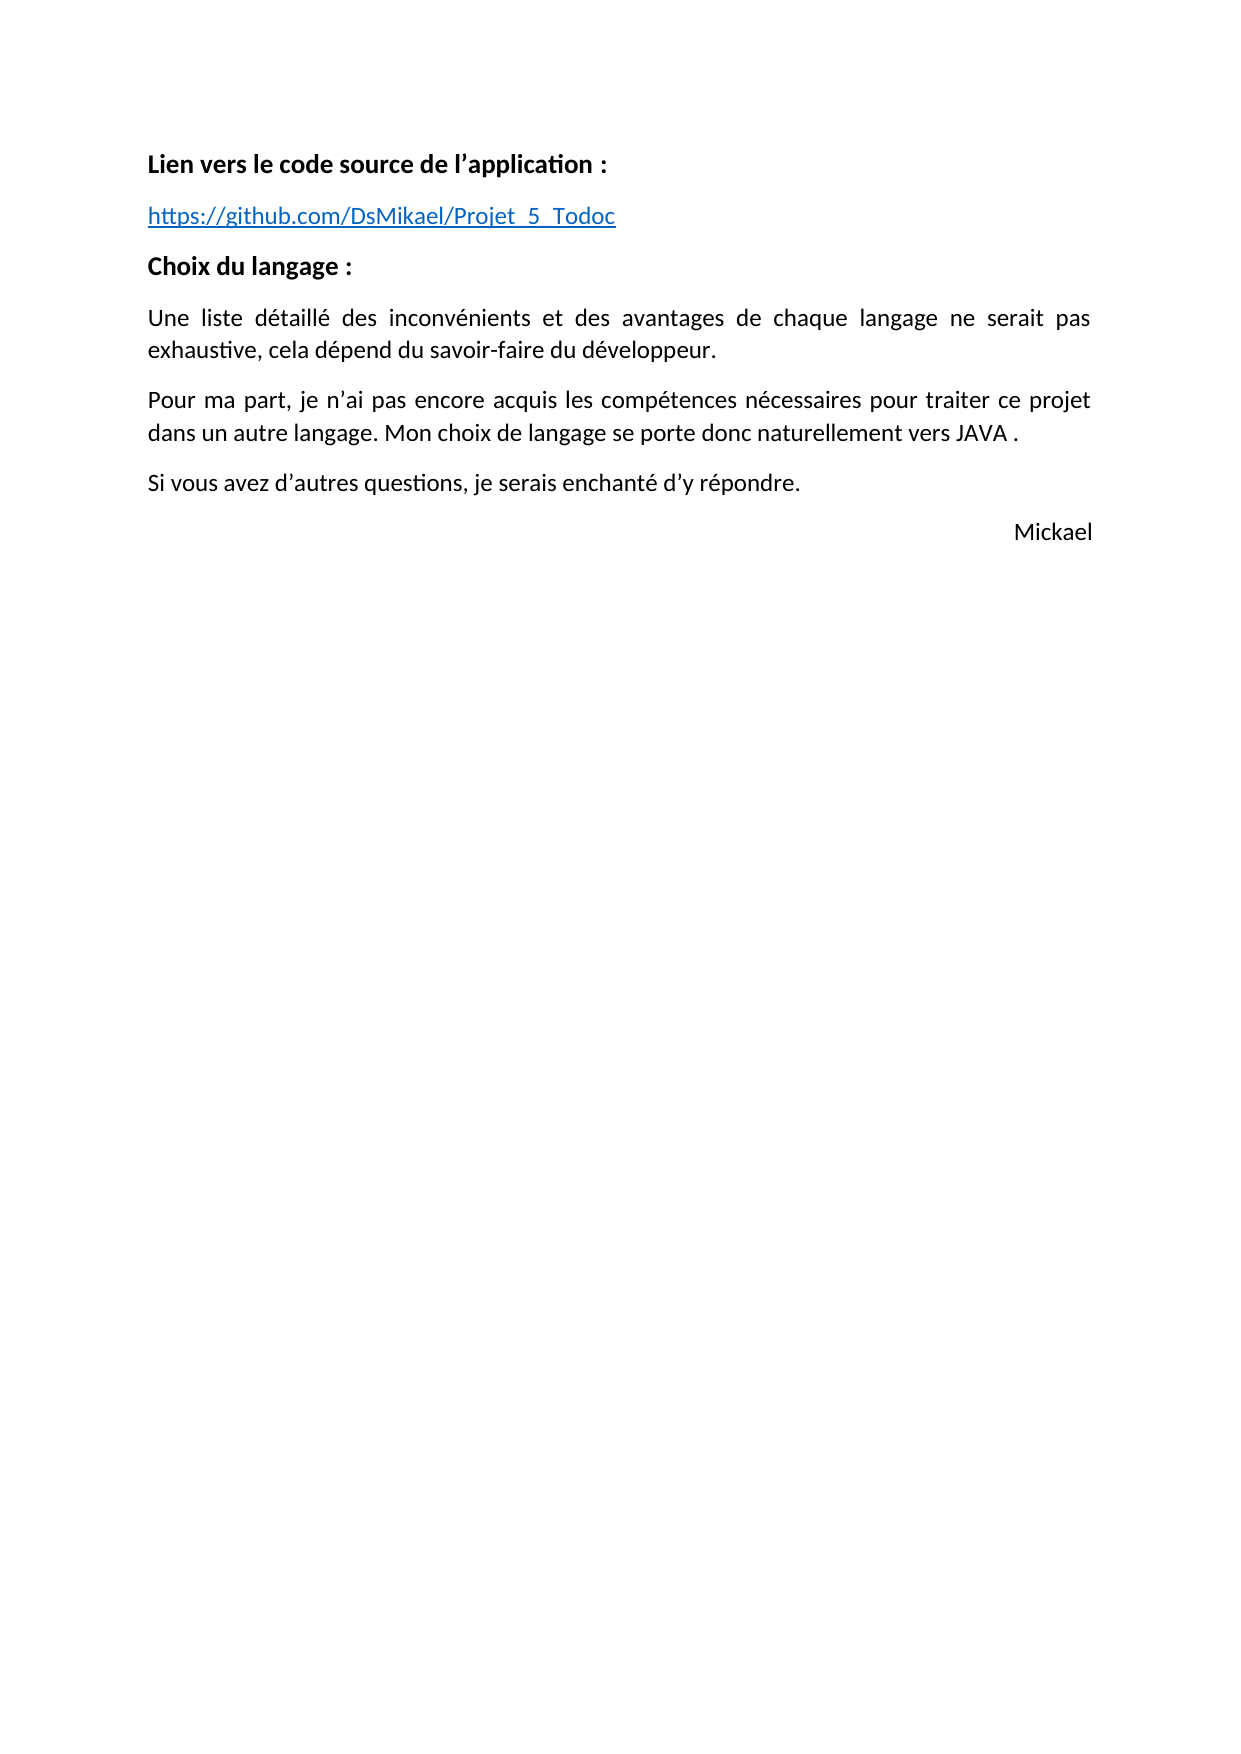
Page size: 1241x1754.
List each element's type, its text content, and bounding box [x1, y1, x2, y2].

text Lien vers le code source de l’application : [148, 148, 1093, 181]
text Pour ma part, je n’ai pas encore acquis les compétences nécessaires pour traiter ce projet dans un autre langage. Mon choix de langage se porte donc naturellement vers JAVA . [148, 384, 1093, 448]
text Si vous avez d’autres questions, je serais enchanté d’y répondre. [148, 467, 1093, 497]
text Mickael [148, 516, 1093, 547]
text https://github.com/DsMikael/Projet_5_Todoc [148, 200, 1093, 230]
text Une liste détaillé des inconvénients et des avantages de chaque langage ne serait pas exhaustive, cela dépend du savoir-faire du développeur. [148, 302, 1093, 365]
text Choix du langage : [148, 249, 1093, 282]
